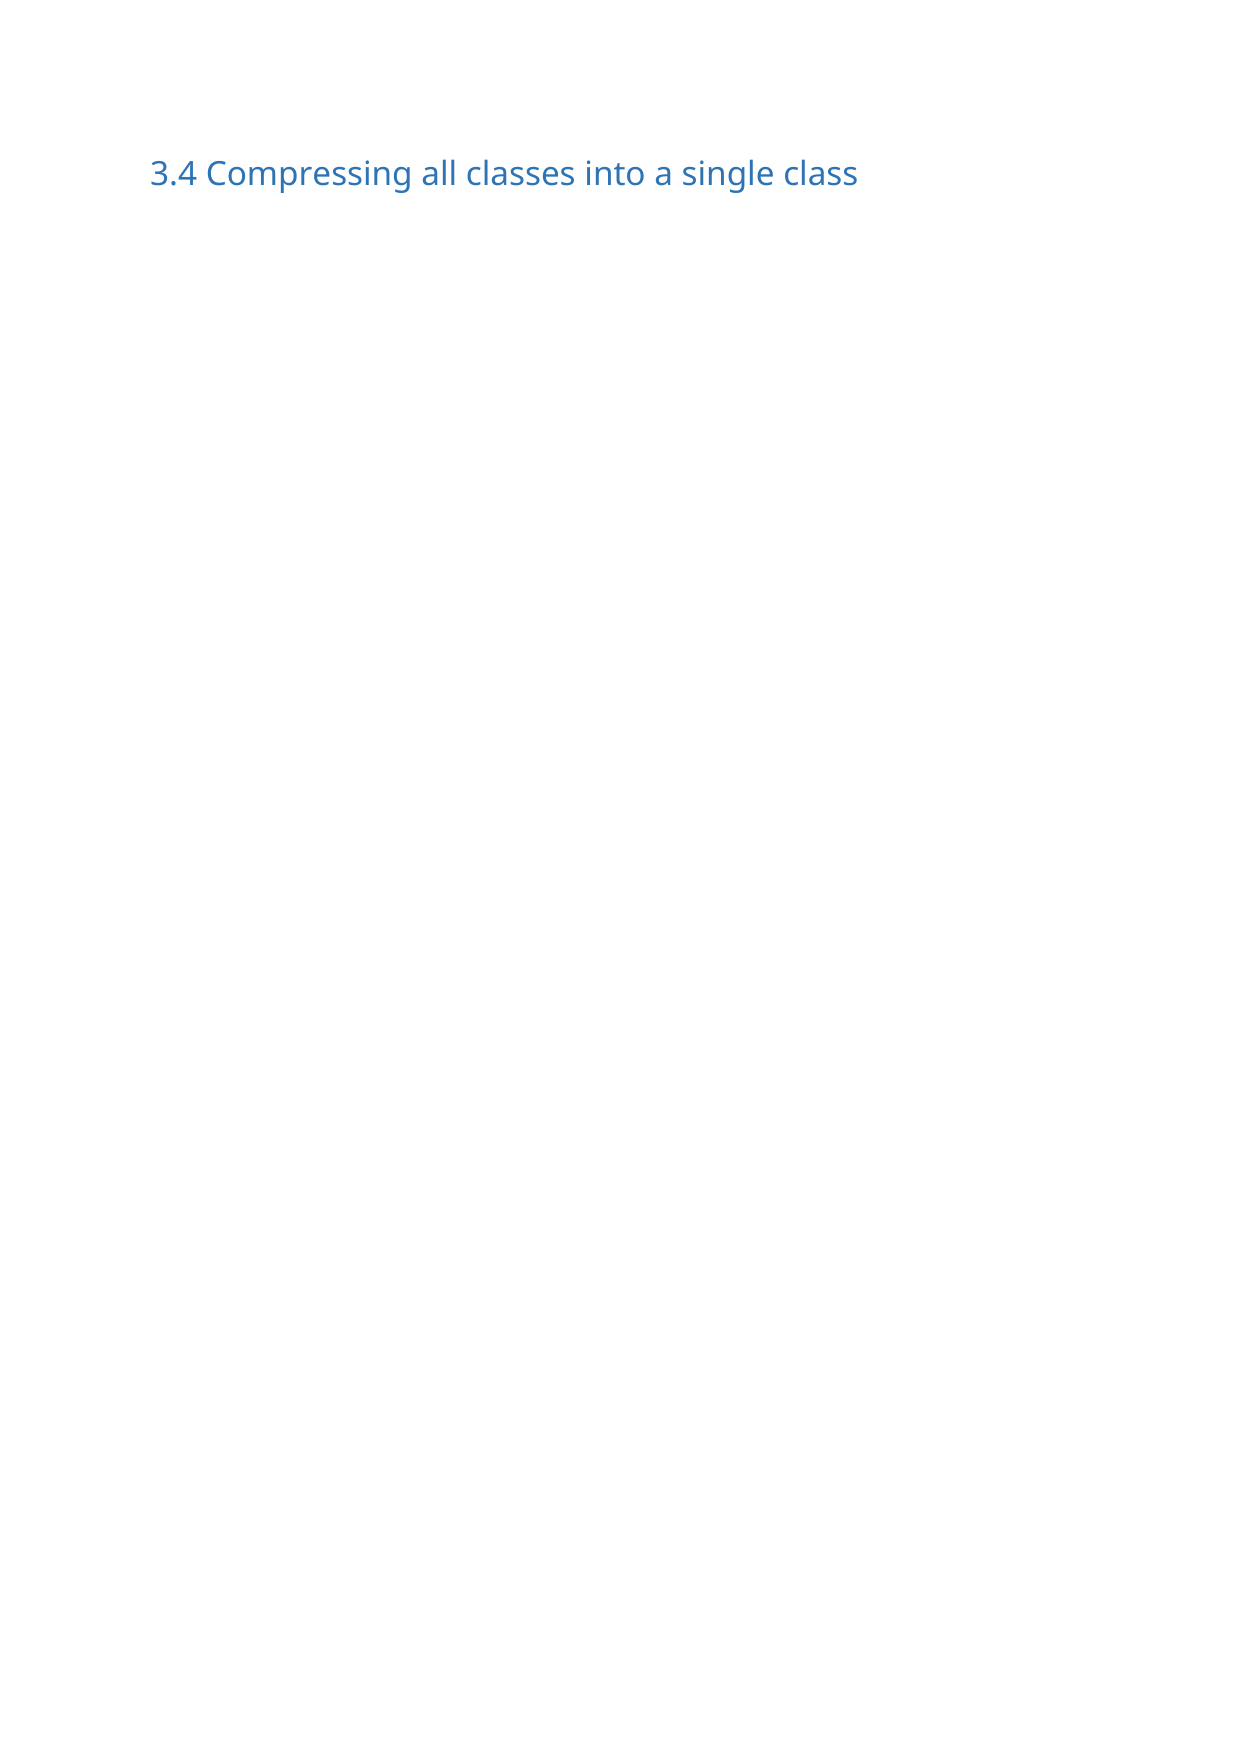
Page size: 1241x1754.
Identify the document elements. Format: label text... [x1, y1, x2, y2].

subtitle 3.4 Compressing all classes into a single class [150, 150, 1090, 195]
